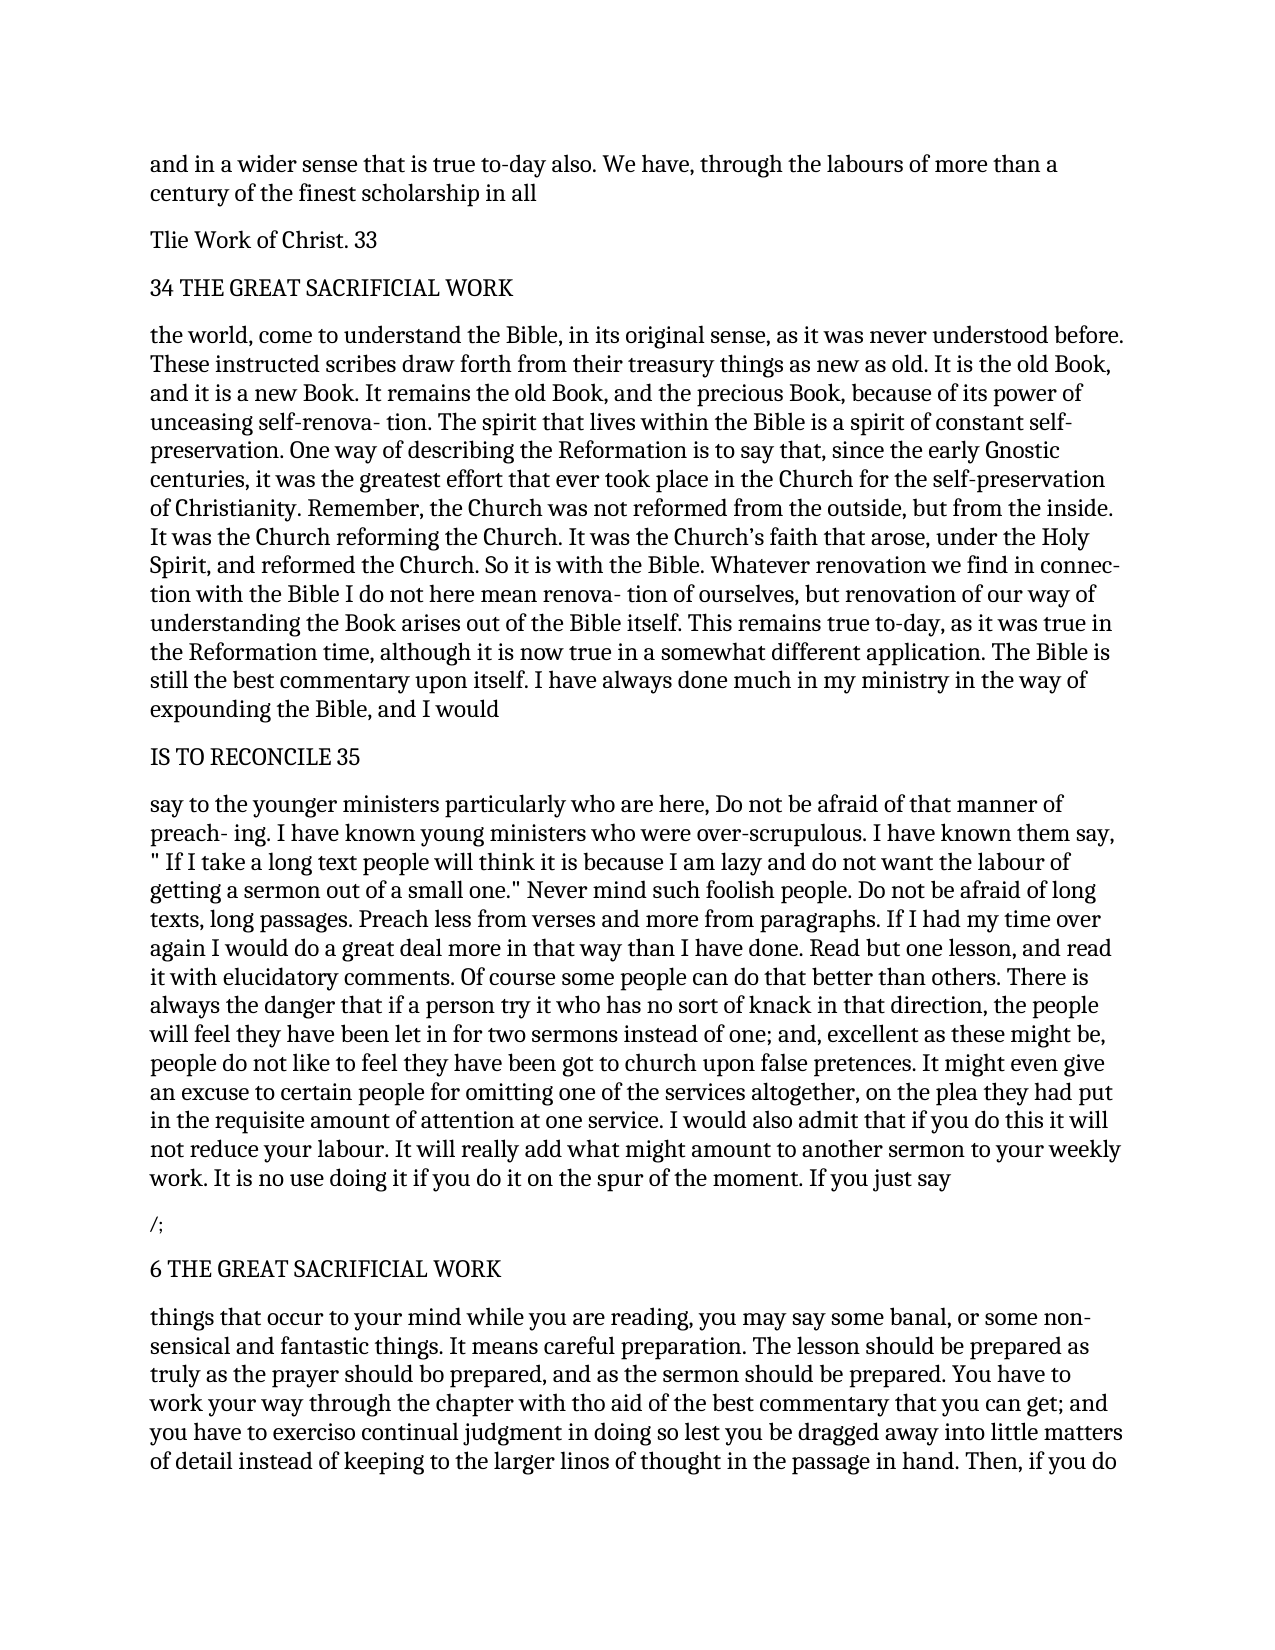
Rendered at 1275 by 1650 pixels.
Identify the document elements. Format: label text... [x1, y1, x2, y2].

text say to the younger ministers particularly who are here, Do not be afraid of that manner of preach- ing. I have known young ministers who were over-scrupulous. I have known them say, " If I take a long text people will think it is because I am lazy and do not want the labour of getting a sermon out of a small one." Never mind such foolish people. Do not be afraid of long texts, long passages. Preach less from verses and more from paragraphs. If I had my time over again I would do a great deal more in that way than I have done. Read but one lesson, and read it with elucidatory comments. Of course some people can do that better than others. There is always the danger that if a person try it who has no sort of knack in that direction, the people will feel they have been let in for two sermons instead of one; and, excellent as these might be, people do not like to feel they have been got to church upon false pretences. It might even give an excuse to certain people for omitting one of the services altogether, on the plea they had put in the requisite amount of attention at one service. I would also admit that if you do this it will not reduce your labour. It will really add what might amount to another sermon to your weekly work. It is no use doing it if you do it on the spur of the moment. If you just say [150, 790, 1125, 1192]
text the world, come to understand the Bible, in its original sense, as it was never understood before. These instructed scribes draw forth from their treasury things as new as old. It is the old Book, and it is a new Book. It remains the old Book, and the precious Book, because of its power of unceasing self-renova- tion. The spirit that lives within the Bible is a spirit of constant self-preservation. One way of describing the Reformation is to say that, since the early Gnostic centuries, it was the greatest effort that ever took place in the Church for the self-preservation of Christianity. Remember, the Church was not reformed from the outside, but from the inside. It was the Church reforming the Church. It was the Church’s faith that arose, under the Holy Spirit, and reformed the Church. So it is with the Bible. Whatever renovation we find in connec- tion with the Bible I do not here mean renova- tion of ourselves, but renovation of our way of understanding the Book arises out of the Bible itself. This remains true to-day, as it was true in the Reformation time, although it is now true in a somewhat different application. The Bible is still the best commentary upon itself. I have always done much in my ministry in the way of expounding the Bible, and I would [150, 321, 1125, 724]
text 34 THE GREAT SACRIFICIAL WORK [150, 274, 1125, 302]
text /; [150, 1211, 1125, 1237]
text Tlie Work of Christ. 33 [150, 226, 1125, 255]
text IS TO RECONCILE 35 [150, 742, 1125, 771]
text 6 THE GREAT SACRIFICIAL WORK [150, 1255, 1125, 1284]
